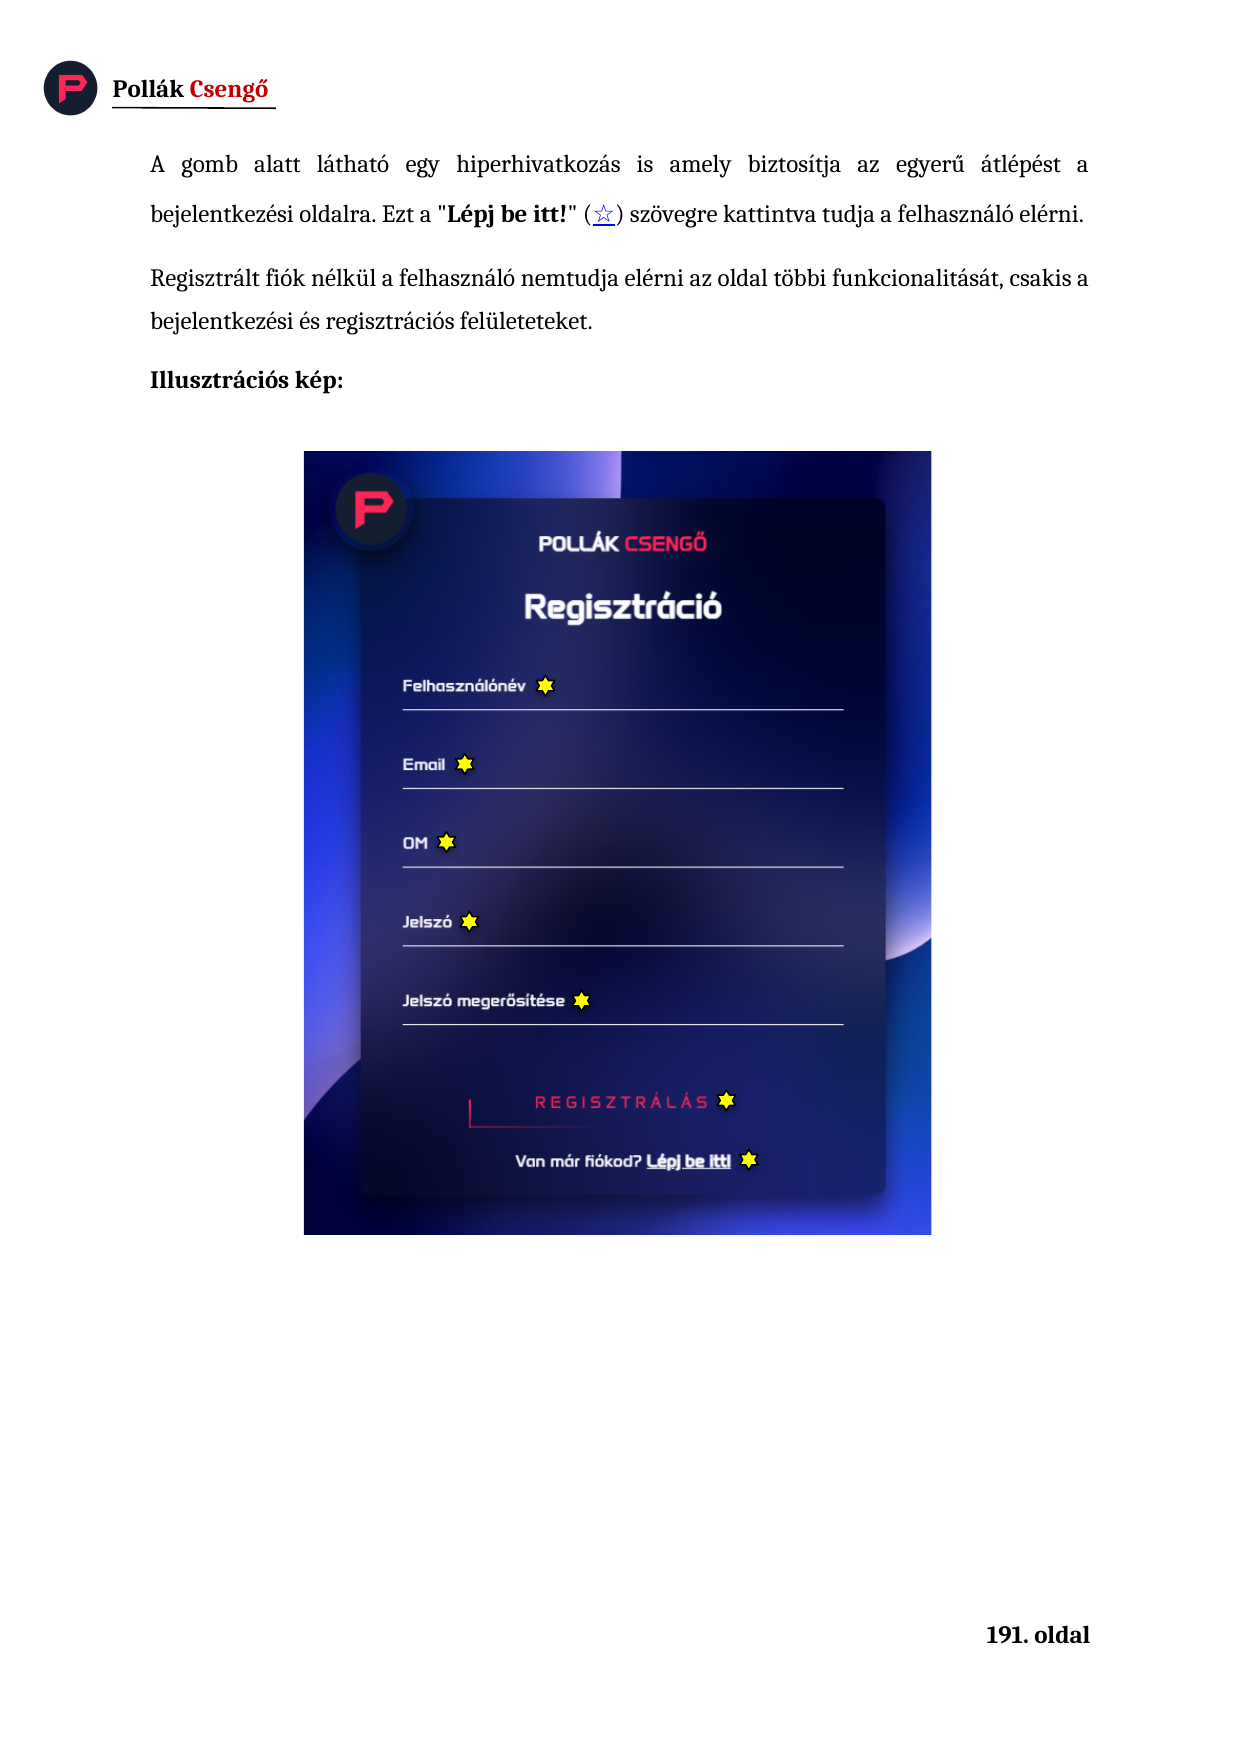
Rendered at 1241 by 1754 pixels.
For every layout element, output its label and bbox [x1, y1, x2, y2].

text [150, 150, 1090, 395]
picture [39, 56, 99, 117]
picture [303, 451, 931, 1233]
